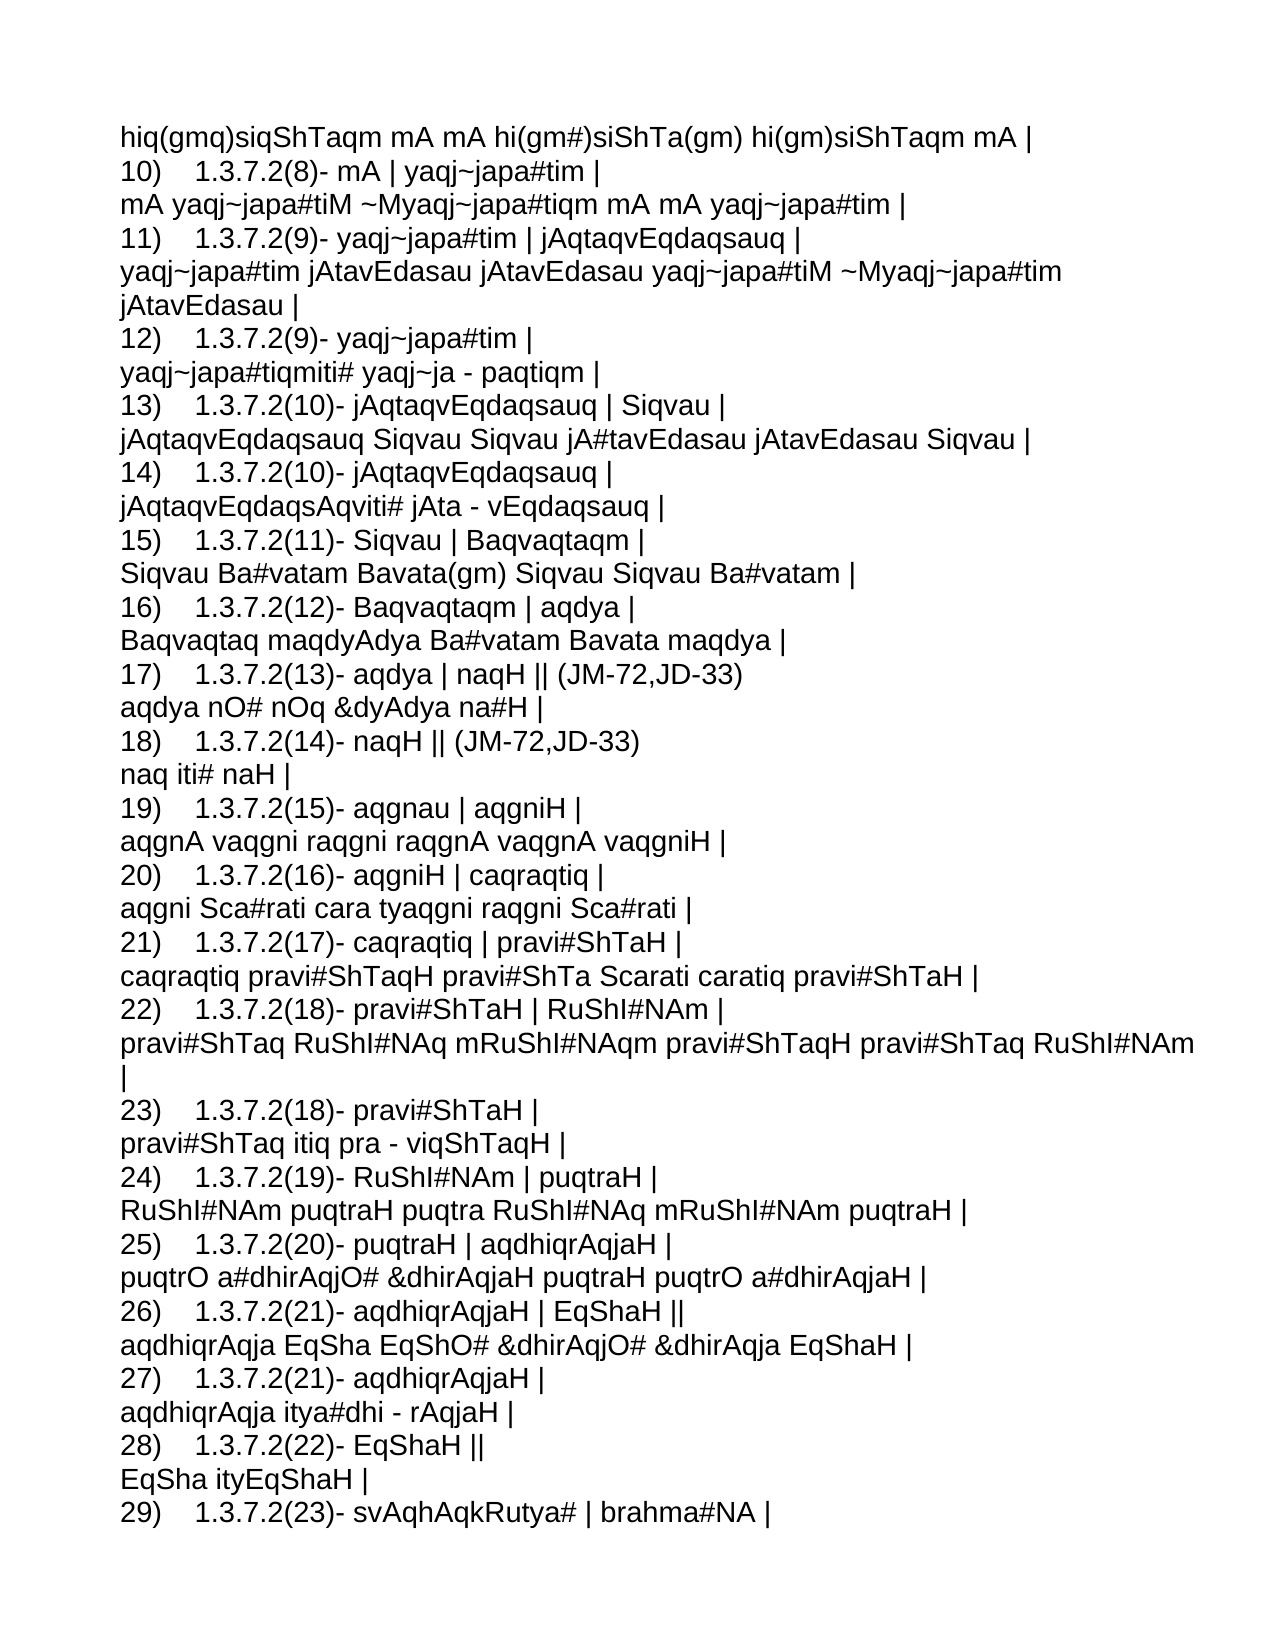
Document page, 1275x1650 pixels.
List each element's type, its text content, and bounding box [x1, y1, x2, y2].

text pravi#ShTaq itiq pra - viqShTaqH | [120, 1126, 1200, 1160]
text 16) 1.3.7.2(12)- Baqvaqtaqm | aqdya | [120, 589, 1200, 623]
text yaqj~japa#tiqmiti# yaqj~ja - paqtiqm | [120, 355, 1200, 388]
text aqgnA vaqgni raqgni raqgnA vaqgnA vaqgniH | [120, 824, 1200, 858]
text 10) 1.3.7.2(8)- mA | yaqj~japa#tim | [120, 153, 1200, 187]
text 24) 1.3.7.2(19)- RuShI#NAm | puqtraH | [120, 1160, 1200, 1193]
text caqraqtiq pravi#ShTaqH pravi#ShTa Scarati caratiq pravi#ShTaH | [120, 958, 1200, 992]
text 18) 1.3.7.2(14)- naqH || (JM-72,JD-33) [120, 724, 1200, 757]
text 27) 1.3.7.2(21)- aqdhiqrAqjaH | [120, 1361, 1200, 1394]
text yaqj~japa#tim jAtavEdasau jAtavEdasau yaqj~japa#tiM ~Myaqj~japa#tim jAtavEdasau | [120, 254, 1200, 321]
text RuShI#NAm puqtraH puqtra RuShI#NAq mRuShI#NAm puqtraH | [120, 1193, 1200, 1227]
text EqSha ityEqShaH | [120, 1462, 1200, 1495]
text 12) 1.3.7.2(9)- yaqj~japa#tim | [120, 321, 1200, 355]
text 14) 1.3.7.2(10)- jAqtaqvEqdaqsauq | [120, 455, 1200, 489]
text 28) 1.3.7.2(22)- EqShaH || [120, 1428, 1200, 1462]
text jAqtaqvEqdaqsAqviti# jAta - vEqdaqsauq | [120, 489, 1200, 522]
text aqdya nO# nOq &dyAdya na#H | [120, 690, 1200, 724]
text 25) 1.3.7.2(20)- puqtraH | aqdhiqrAqjaH | [120, 1227, 1200, 1260]
text jAqtaqvEqdaqsauq Siqvau Siqvau jA#tavEdasau jAtavEdasau Siqvau | [120, 422, 1200, 455]
text aqdhiqrAqja EqSha EqShO# &dhirAqjO# &dhirAqja EqShaH | [120, 1327, 1200, 1361]
text 26) 1.3.7.2(21)- aqdhiqrAqjaH | EqShaH || [120, 1294, 1200, 1327]
text 15) 1.3.7.2(11)- Siqvau | Baqvaqtaqm | [120, 522, 1200, 556]
text 13) 1.3.7.2(10)- jAqtaqvEqdaqsauq | Siqvau | [120, 388, 1200, 422]
text 11) 1.3.7.2(9)- yaqj~japa#tim | jAqtaqvEqdaqsauq | [120, 221, 1200, 254]
text puqtrO a#dhirAqjO# &dhirAqjaH puqtraH puqtrO a#dhirAqjaH | [120, 1260, 1200, 1294]
text 20) 1.3.7.2(16)- aqgniH | caqraqtiq | [120, 858, 1200, 891]
text Baqvaqtaq maqdyAdya Ba#vatam Bavata maqdya | [120, 623, 1200, 657]
text 17) 1.3.7.2(13)- aqdya | naqH || (JM-72,JD-33) [120, 657, 1200, 690]
text 29) 1.3.7.2(23)- svAqhAqkRutya# | brahma#NA | [120, 1495, 1200, 1529]
text 23) 1.3.7.2(18)- pravi#ShTaH | [120, 1093, 1200, 1126]
text aqdhiqrAqja itya#dhi - rAqjaH | [120, 1394, 1200, 1428]
text aqgni Sca#rati cara tyaqgni raqgni Sca#rati | [120, 891, 1200, 925]
text 22) 1.3.7.2(18)- pravi#ShTaH | RuShI#NAm | [120, 992, 1200, 1026]
text Siqvau Ba#vatam Bavata(gm) Siqvau Siqvau Ba#vatam | [120, 556, 1200, 589]
text 21) 1.3.7.2(17)- caqraqtiq | pravi#ShTaH | [120, 925, 1200, 958]
text hiq(gmq)siqShTaqm mA mA hi(gm#)siShTa(gm) hi(gm)siShTaqm mA | [120, 120, 1200, 153]
text pravi#ShTaq RuShI#NAq mRuShI#NAqm pravi#ShTaqH pravi#ShTaq RuShI#NAm | [120, 1026, 1200, 1093]
text 19) 1.3.7.2(15)- aqgnau | aqgniH | [120, 791, 1200, 824]
text mA yaqj~japa#tiM ~Myaqj~japa#tiqm mA mA yaqj~japa#tim | [120, 187, 1200, 221]
text naq iti# naH | [120, 757, 1200, 791]
